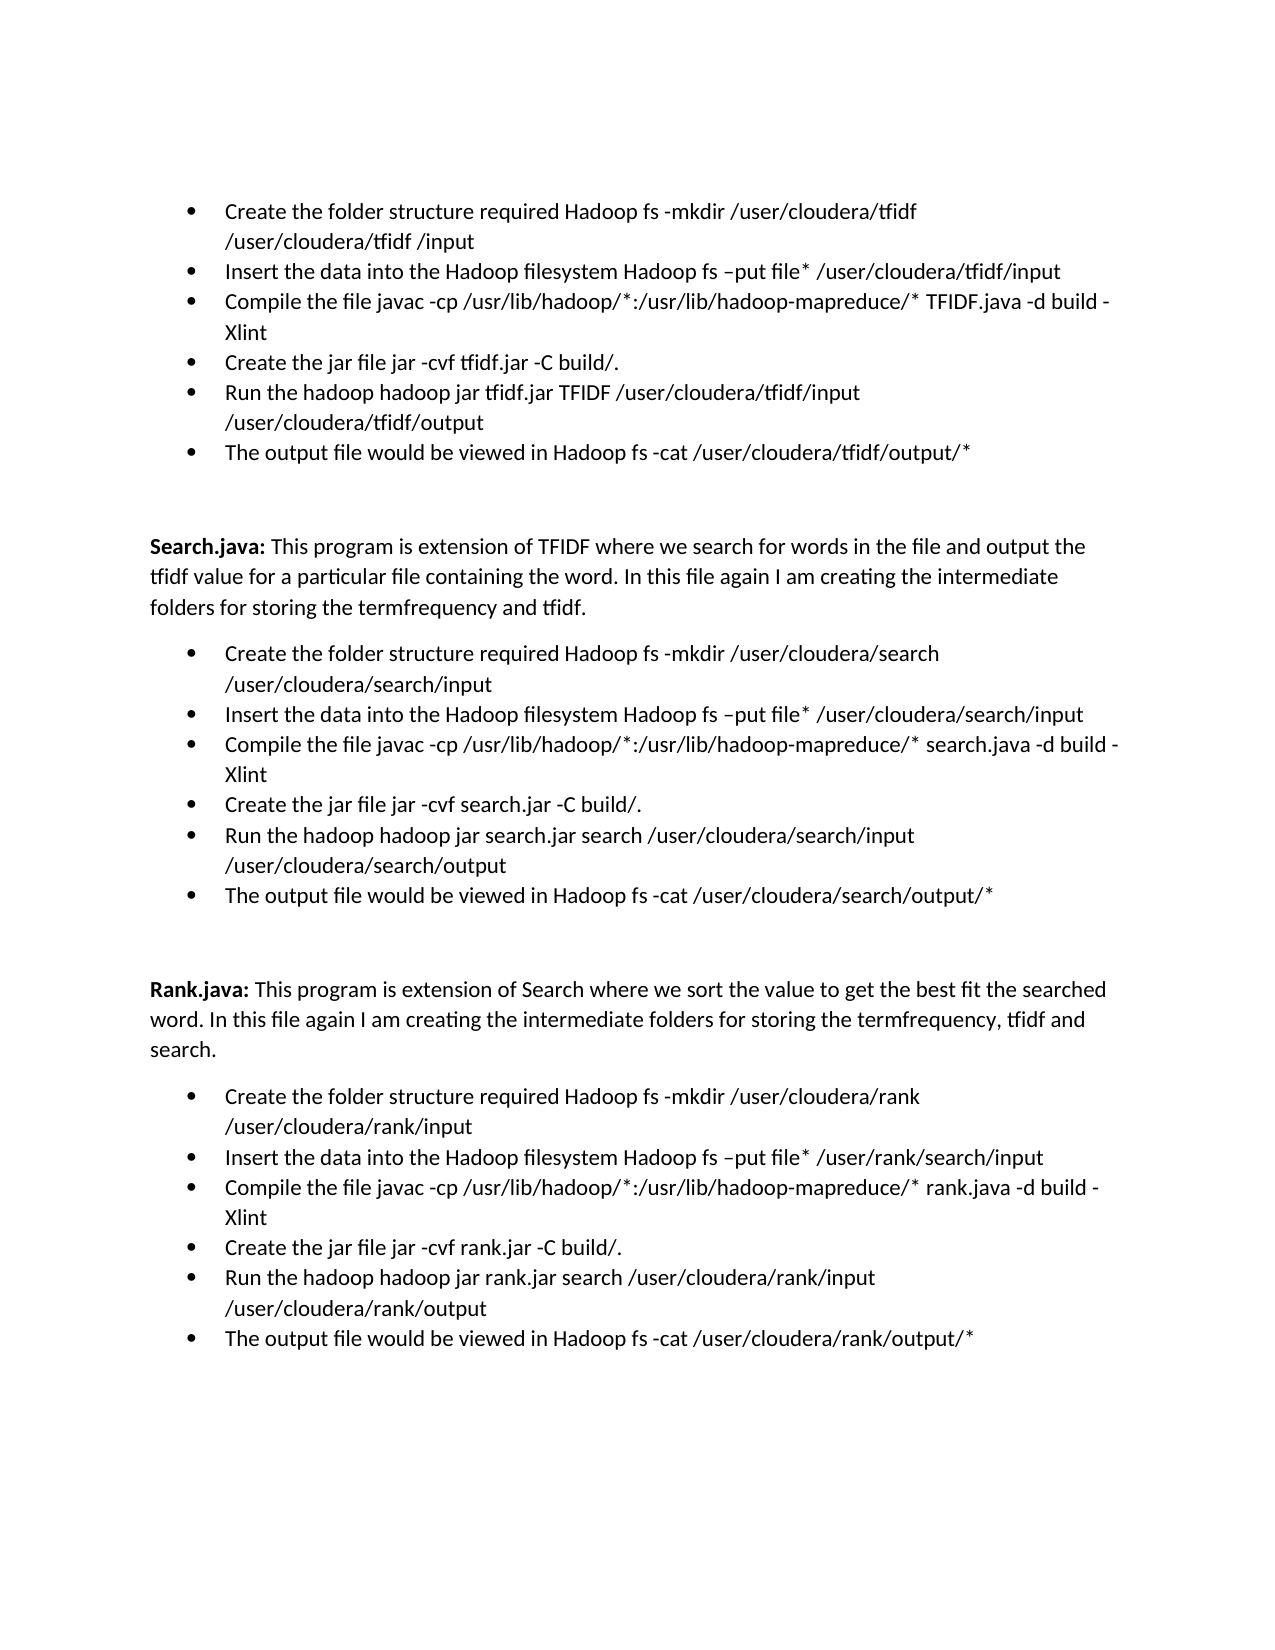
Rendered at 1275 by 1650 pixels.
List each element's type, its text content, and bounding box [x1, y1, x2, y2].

list The output file would be viewed in Hadoop fs -cat /user/cloudera/search/output/* [187, 881, 1125, 909]
list Run the hadoop hadoop jar rank.jar search /user/cloudera/rank/input /user/cloudera/rank/output [187, 1263, 1125, 1322]
list Create the jar file jar -cvf tfidf.jar -C build/. [187, 348, 1125, 376]
list Create the jar file jar -cvf search.jar -C build/. [187, 791, 1125, 819]
list Compile the file javac -cp /usr/lib/hadoop/*:/usr/lib/hadoop-mapreduce/* rank.java -d build -Xlint [187, 1173, 1125, 1231]
list Create the folder structure required Hadoop fs -mkdir /user/cloudera/tfidf /user/cloudera/tfidf /input [187, 197, 1125, 255]
text Search.java: This program is extension of TFIDF where we search for words in the file and output the tfidf value for a particular file containing the word. In this file again I am creating the intermediate folders for storing the termfrequency and tfidf. [150, 532, 1125, 621]
list Create the folder structure required Hadoop fs -mkdir /user/cloudera/search /user/cloudera/search/input [187, 639, 1125, 698]
list Create the folder structure required Hadoop fs -mkdir /user/cloudera/rank /user/cloudera/rank/input [187, 1082, 1125, 1141]
list Compile the file javac -cp /usr/lib/hadoop/*:/usr/lib/hadoop-mapreduce/* search.java -d build -Xlint [187, 730, 1125, 788]
list Create the jar file jar -cvf rank.jar -C build/. [187, 1233, 1125, 1261]
text Rank.java: This program is extension of Search where we sort the value to get the best fit the searched word. In this file again I am creating the intermediate folders for storing the termfrequency, tfidf and search. [150, 975, 1125, 1063]
list Run the hadoop hadoop jar tfidf.jar TFIDF /user/cloudera/tfidf/input /user/cloudera/tfidf/output [187, 378, 1125, 436]
list Insert the data into the Hadoop filesystem Hadoop fs –put file* /user/rank/search/input [187, 1143, 1125, 1171]
list Run the hadoop hadoop jar search.jar search /user/cloudera/search/input /user/cloudera/search/output [187, 821, 1125, 879]
list Insert the data into the Hadoop filesystem Hadoop fs –put file* /user/cloudera/search/input [187, 700, 1125, 728]
list The output file would be viewed in Hadoop fs -cat /user/cloudera/tfidf/output/* [187, 438, 1125, 467]
list Compile the file javac -cp /usr/lib/hadoop/*:/usr/lib/hadoop-mapreduce/* TFIDF.java -d build -Xlint [187, 287, 1125, 346]
list Insert the data into the Hadoop filesystem Hadoop fs –put file* /user/cloudera/tfidf/input [187, 257, 1125, 285]
list The output file would be viewed in Hadoop fs -cat /user/cloudera/rank/output/* [187, 1324, 1125, 1352]
